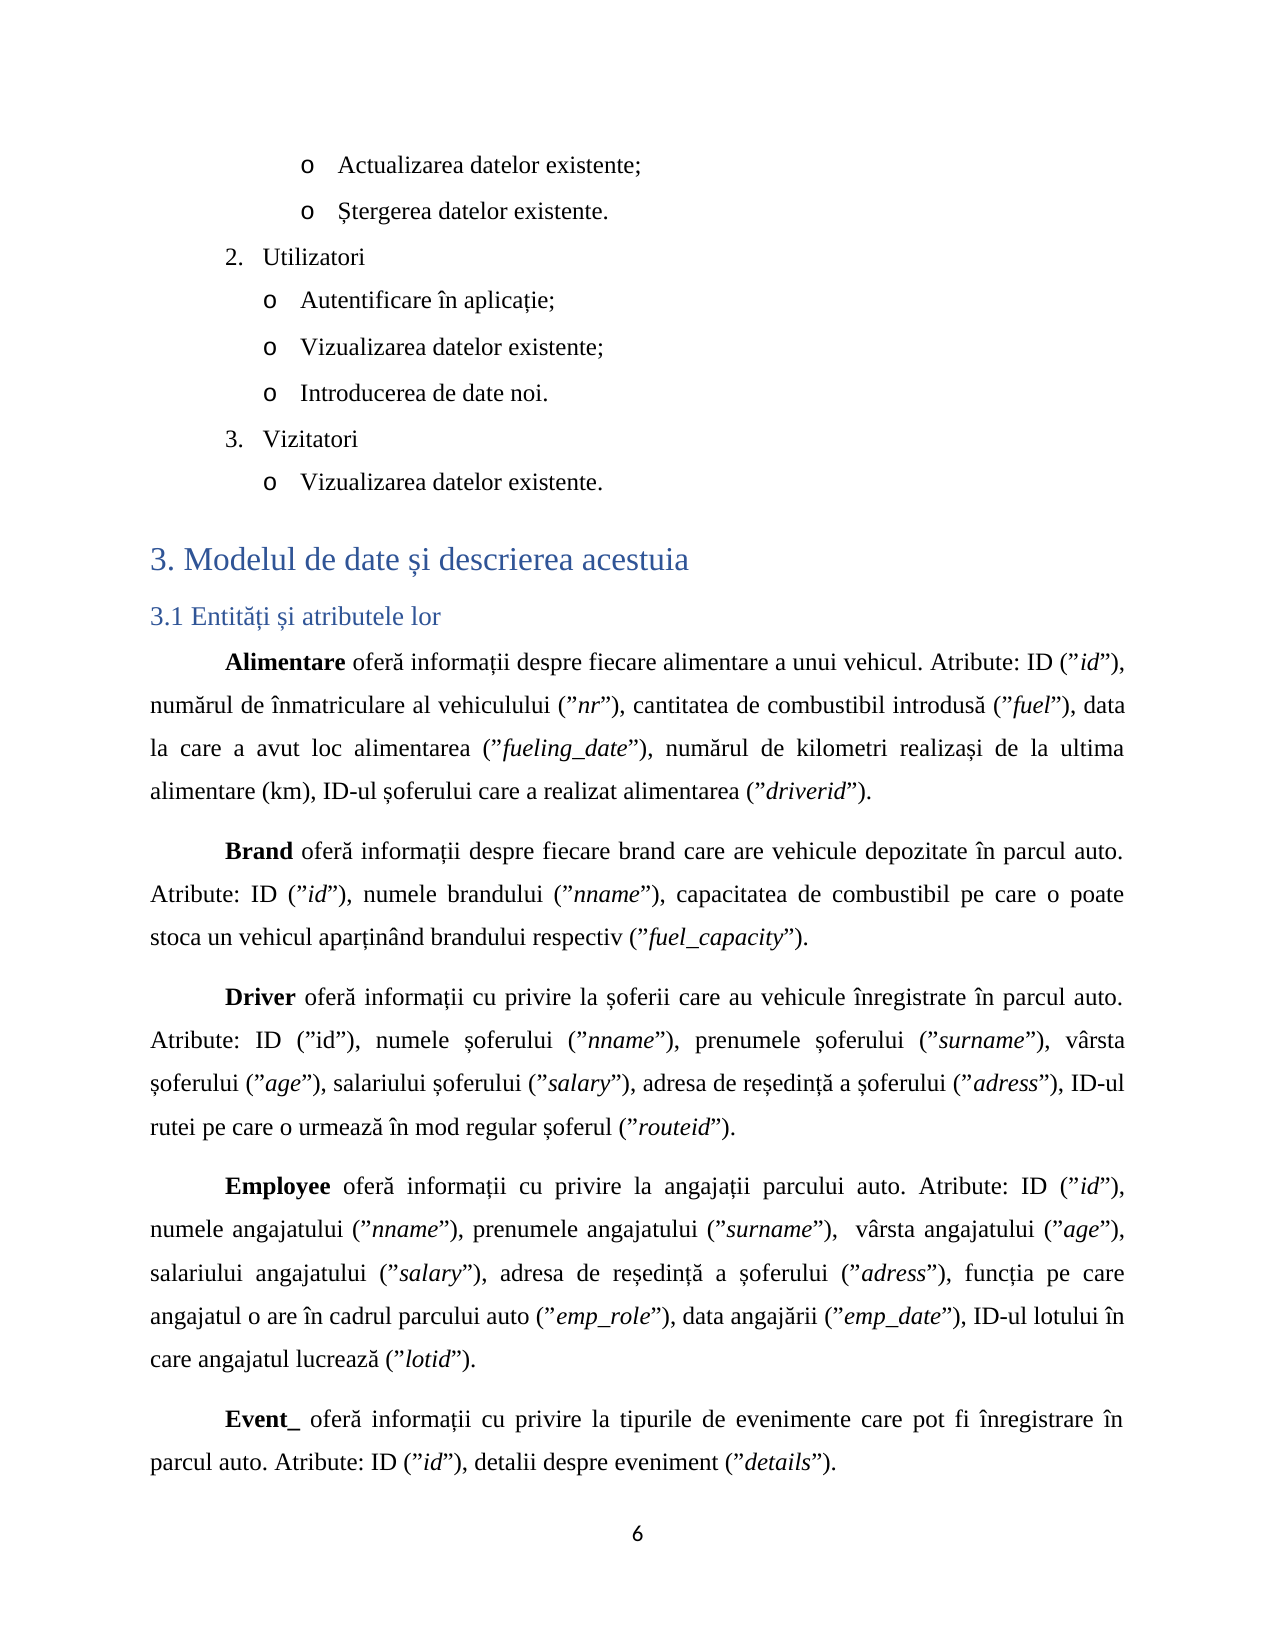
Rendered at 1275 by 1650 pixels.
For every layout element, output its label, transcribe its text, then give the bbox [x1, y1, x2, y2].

text Brand oferă informații despre fiecare brand care are vehicule depozitate în parcul auto. Atribute: ID (”id”), numele brandului (”nname”), capacitatea de combustibil pe care o poate stoca un vehicul aparținând brandului respectiv (”fuel_capacity”). [150, 836, 1125, 951]
text Driver oferă informații cu privire la șoferii care au vehicule înregistrate în parcul auto. Atribute: ID (”id”), numele șoferului (”nname”), prenumele șoferului (”surname”), vârsta șoferului (”age”), salariului șoferului (”salary”), adresa de reședință a șoferului (”adress”), ID-ul rutei pe care o urmează în mod regular șoferul (”routeid”). [150, 982, 1125, 1140]
list Vizualizarea datelor existente. [262, 467, 1125, 498]
list Ștergerea datelor existente. [300, 196, 1125, 227]
list Actualizarea datelor existente; [300, 150, 1125, 181]
list Autentificare în aplicație; [262, 286, 1125, 316]
list Vizualizarea datelor existente; [262, 332, 1125, 363]
text Employee oferă informații cu privire la angajații parcului auto. Atribute: ID (”id”), numele angajatului (”nname”), prenumele angajatului (”surname”), vârsta angajatului (”age”), salariului angajatului (”salary”), adresa de reședință a șoferului (”adress”), funcția pe care angajatul o are în cadrul parcului auto (”emp_role”), data angajării (”emp_date”), ID-ul lotului în care angajatul lucrează (”lotid”). [150, 1171, 1125, 1373]
list Utilizatori [225, 242, 1125, 271]
subtitle 3. Modelul de date și descrierea acestuia [150, 539, 1125, 577]
text Event_ oferă informații cu privire la tipurile de evenimente care pot fi înregistrare în parcul auto. Atribute: ID (”id”), detalii despre eveniment (”details”). [150, 1404, 1125, 1476]
subtitle 3.1 Entități și atributele lor [150, 600, 1125, 632]
list Introducerea de date noi. [262, 378, 1125, 409]
text Alimentare oferă informații despre fiecare alimentare a unui vehicul. Atribute: ID (”id”), numărul de înmatriculare al vehiculului (”nr”), cantitatea de combustibil introdusă (”fuel”), data la care a avut loc alimentarea (”fueling_date”), numărul de kilometri realizași de la ultima alimentare (km), ID-ul șoferului care a realizat alimentarea (”driverid”). [150, 647, 1125, 805]
list Vizitatori [225, 424, 1125, 453]
